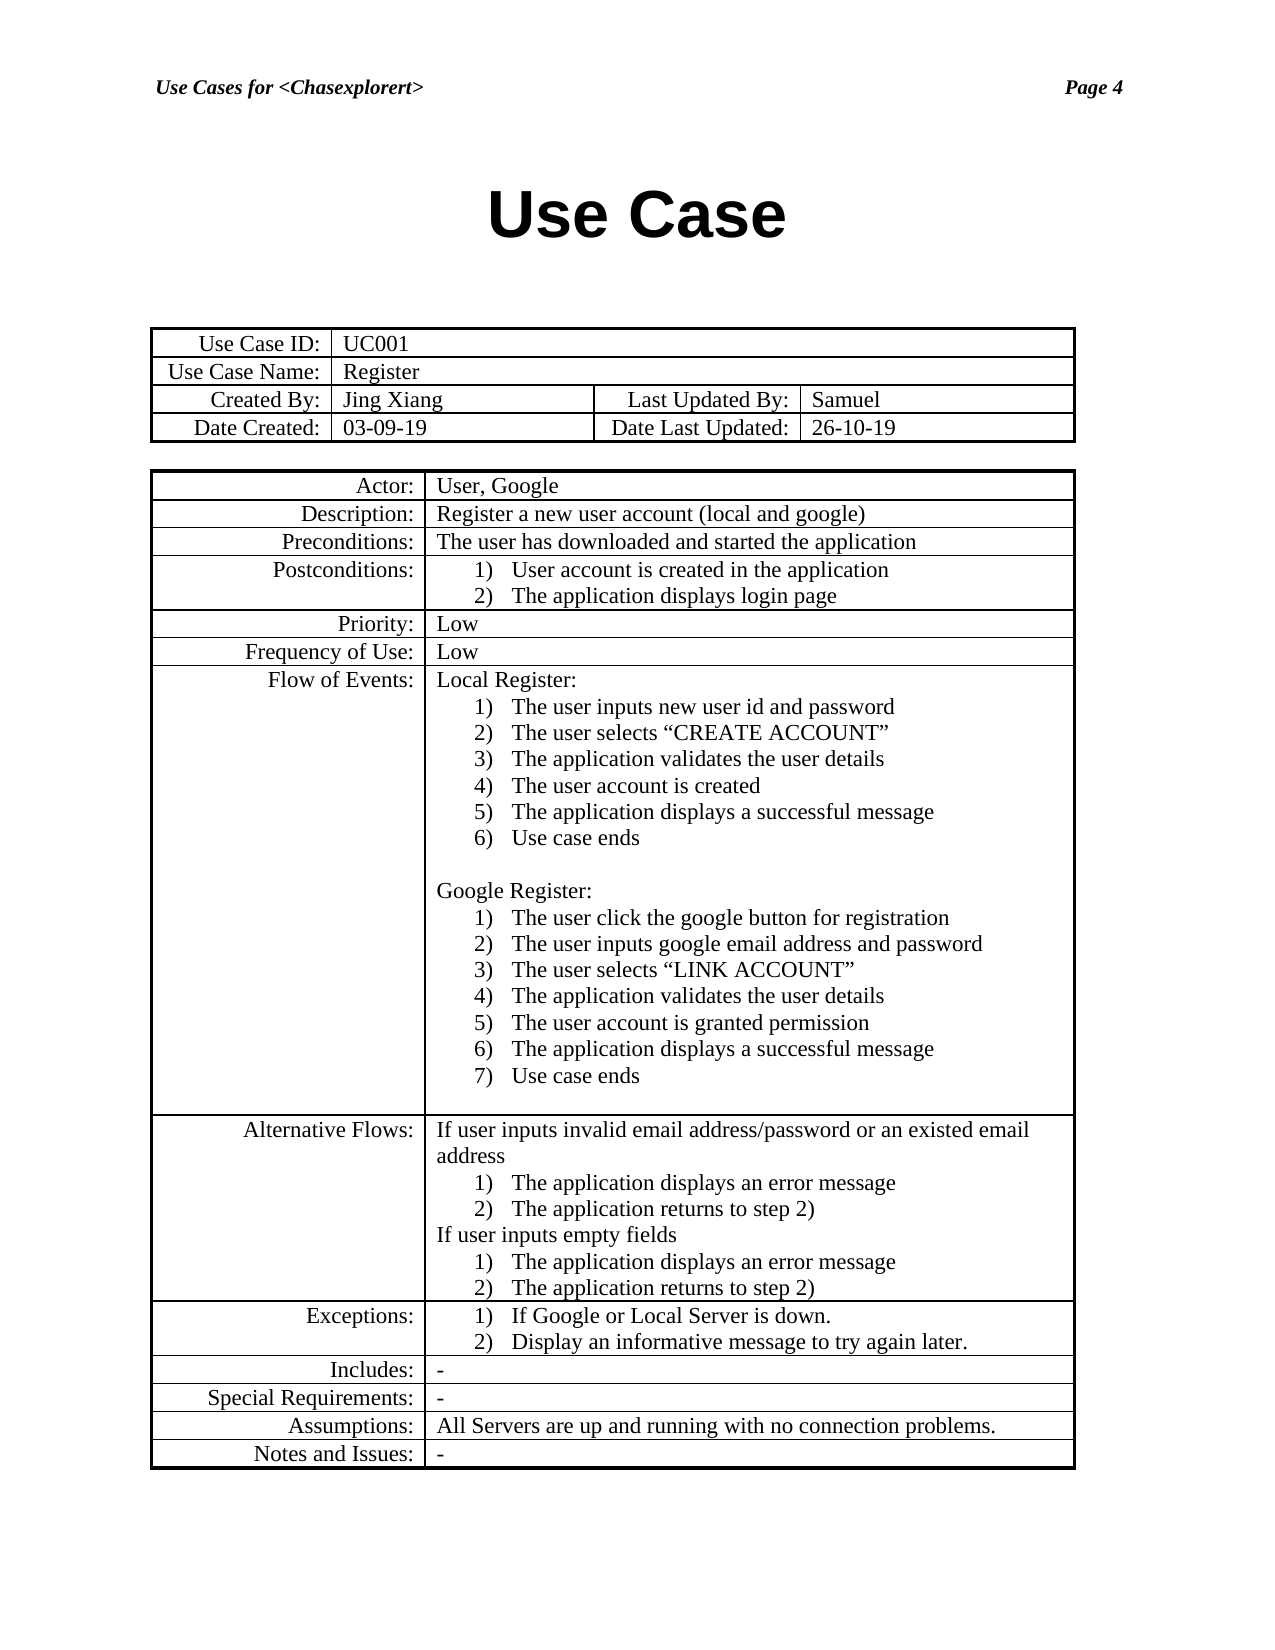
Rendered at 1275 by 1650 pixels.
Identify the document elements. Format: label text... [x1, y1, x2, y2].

table_cell Low [426, 638, 1073, 665]
table_cell Flow of Events: [153, 666, 424, 1114]
table_cell Assumptions: [153, 1412, 424, 1438]
table_cell Includes: [153, 1356, 424, 1383]
table_cell Register [332, 358, 1073, 384]
table_cell - [426, 1440, 1073, 1466]
table_header User, Google [426, 473, 1073, 499]
table_cell Exceptions: [153, 1302, 424, 1355]
table_cell Priority: [153, 611, 424, 637]
table_cell Local Register: The user inputs new user id and password The user selects “CREATE ACCOUNT” The application validates the user details The user account is created The application displays a successful message Use case ends Google Register: The user click the google button for registration The user inputs google email address and password The user selects “LINK ACCOUNT” The application validates the user details The user account is granted permission The application displays a successful message Use case ends [426, 666, 1073, 1114]
table_cell Notes and Issues: [153, 1440, 424, 1466]
table_cell If Google or Local Server is down. Display an informative message to try again later. [426, 1302, 1073, 1355]
table_cell Use Case Name: [153, 358, 331, 384]
table_cell All Servers are up and running with no connection problems. [426, 1412, 1073, 1438]
table_cell Postconditions: [153, 556, 424, 609]
table_cell Register a new user account (local and google) [426, 501, 1073, 527]
table_header UC001 [332, 330, 1073, 356]
table_cell Samuel [801, 386, 1073, 412]
table_cell Frequency of Use: [153, 638, 424, 665]
table_cell Special Requirements: [153, 1384, 424, 1411]
table_cell Low [426, 611, 1073, 637]
table_cell Description: [153, 501, 424, 527]
table_cell Last Updated By: [595, 386, 800, 412]
table_cell - [426, 1384, 1073, 1411]
table_cell - [426, 1356, 1073, 1383]
title Use Case [150, 175, 1125, 252]
table_cell 03-09-19 [332, 414, 593, 440]
table_cell Created By: [153, 386, 331, 412]
table_cell Date Created: [153, 414, 331, 440]
table_cell Date Last Updated: [595, 414, 800, 440]
table_cell 26-10-19 [801, 414, 1073, 440]
table_cell If user inputs invalid email address/password or an existed email address The application displays an error message The application returns to step 2) If user inputs empty fields The application displays an error message The application returns to step 2) [426, 1116, 1073, 1300]
table_header Actor: [153, 473, 424, 499]
table_cell Preconditions: [153, 528, 424, 555]
table_cell Alternative Flows: [153, 1116, 424, 1300]
table_cell Jing Xiang [332, 386, 593, 412]
table_cell The user has downloaded and started the application [426, 528, 1073, 555]
table_header Use Case ID: [153, 330, 331, 356]
table_cell User account is created in the application The application displays login page [426, 556, 1073, 609]
